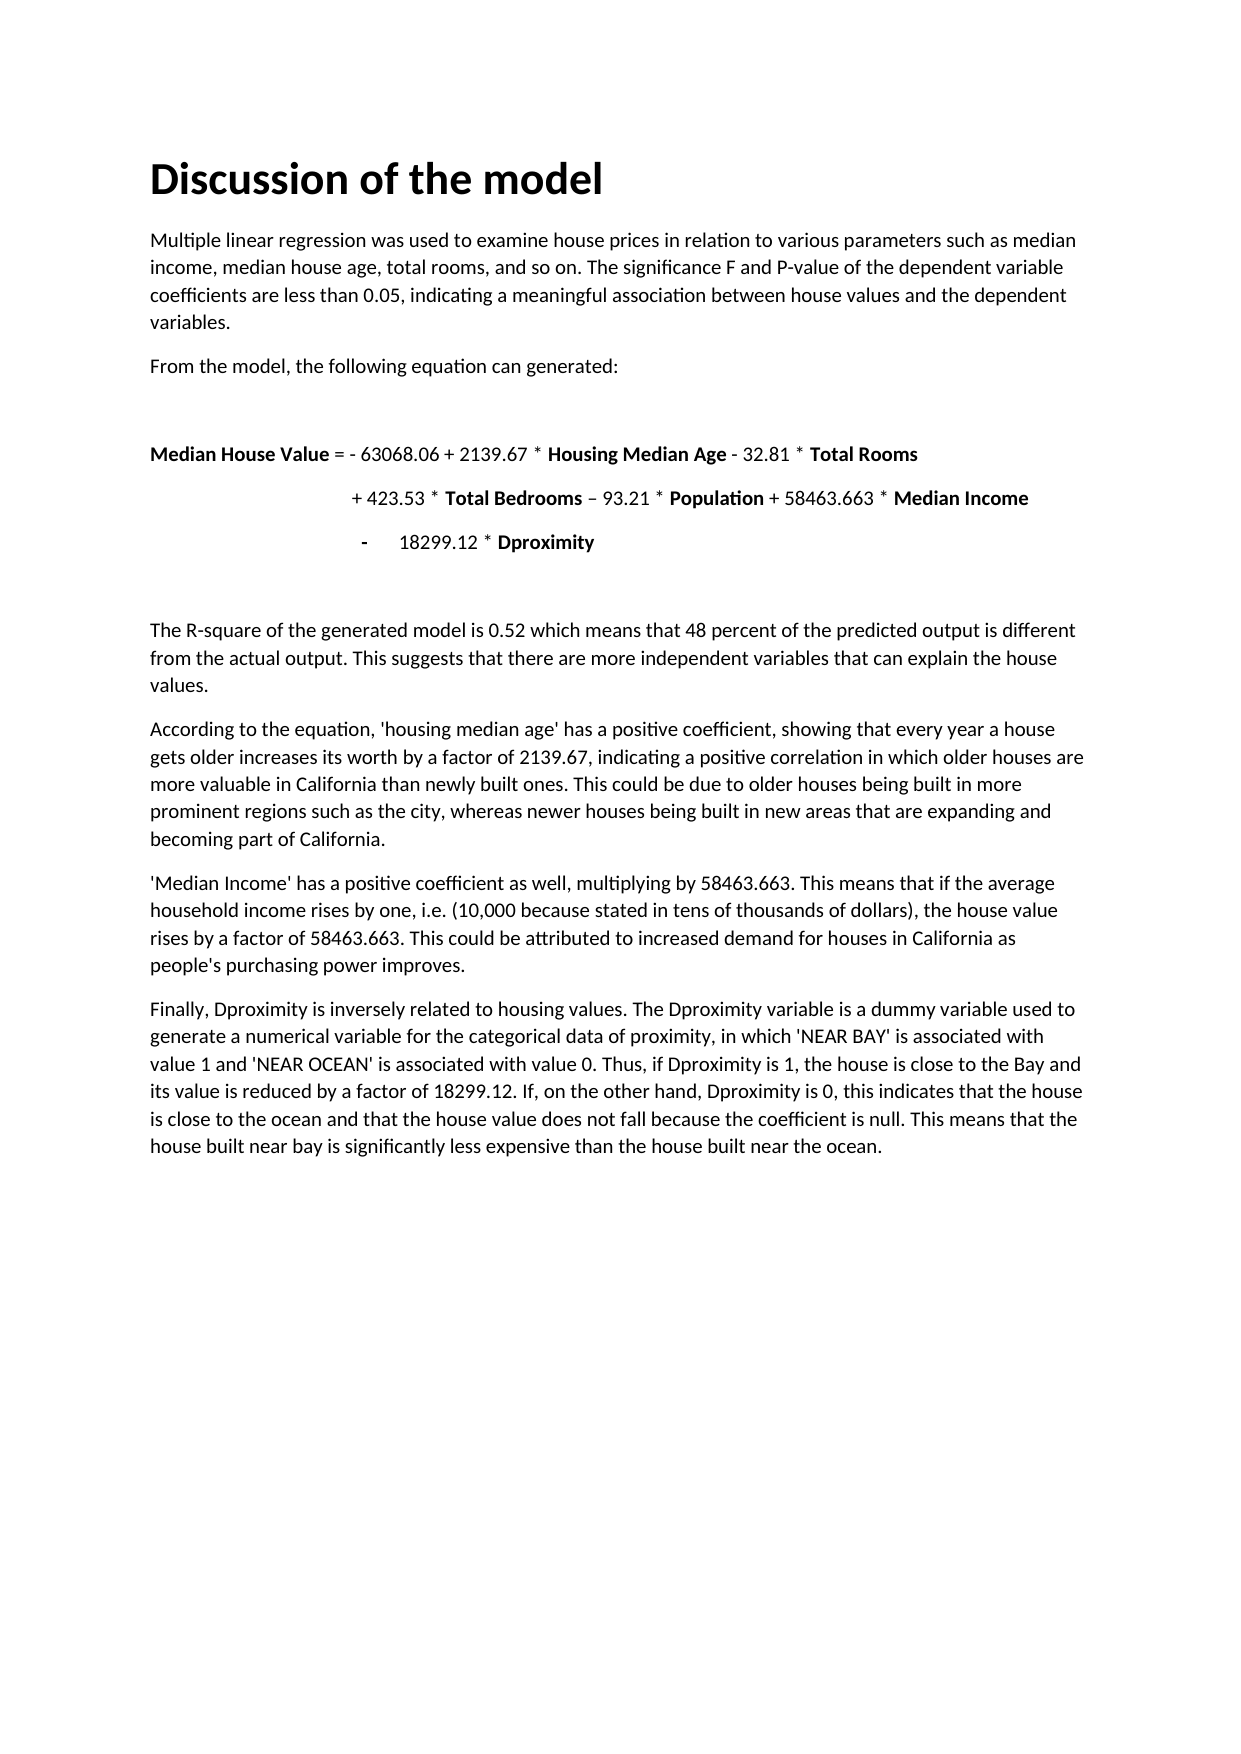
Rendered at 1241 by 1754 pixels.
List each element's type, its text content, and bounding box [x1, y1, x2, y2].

text Discussion of the model [150, 150, 1090, 206]
text + 423.53 * Total Bedrooms – 93.21 * Population + 58463.663 * Median Income [150, 485, 1090, 511]
text According to the equation, 'housing median age' has a positive coefficient, showing that every year a house gets older increases its worth by a factor of 2139.67, indicating a positive correlation in which older houses are more valuable in California than newly built ones. This could be due to older houses being built in more prominent regions such as the city, whereas newer houses being built in new areas that are expanding and becoming part of California. [150, 716, 1090, 851]
text From the model, the following equation can generated: [150, 353, 1090, 379]
text Multiple linear regression was used to examine house prices in relation to various parameters such as median income, median house age, total rooms, and so on. The significance F and P-value of the dependent variable coefficients are less than 0.05, indicating a meaningful association between house values and the dependent variables. [150, 227, 1090, 334]
list 18299.12 * Dproximity [361, 529, 1090, 555]
text Finally, Dproximity is inversely related to housing values. The Dproximity variable is a dummy variable used to generate a numerical variable for the categorical data of proximity, in which 'NEAR BAY' is associated with value 1 and 'NEAR OCEAN' is associated with value 0. Thus, if Dproximity is 1, the house is close to the Bay and its value is reduced by a factor of 18299.12. If, on the other hand, Dproximity is 0, this indicates that the house is close to the ocean and that the house value does not fall because the coefficient is null. This means that the house built near bay is significantly less expensive than the house built near the ocean. [150, 996, 1090, 1159]
text 'Median Income' has a positive coefficient as well, multiplying by 58463.663. This means that if the average household income rises by one, i.e. (10,000 because stated in tens of thousands of dollars), the house value rises by a factor of 58463.663. This could be attributed to increased demand for houses in California as people's purchasing power improves. [150, 870, 1090, 978]
text Median House Value = - 63068.06 + 2139.67 * Housing Median Age - 32.81 * Total Rooms [150, 441, 1090, 467]
text The R-square of the generated model is 0.52 which means that 48 percent of the predicted output is different from the actual output. This suggests that there are more independent variables that can explain the house values. [150, 618, 1090, 698]
